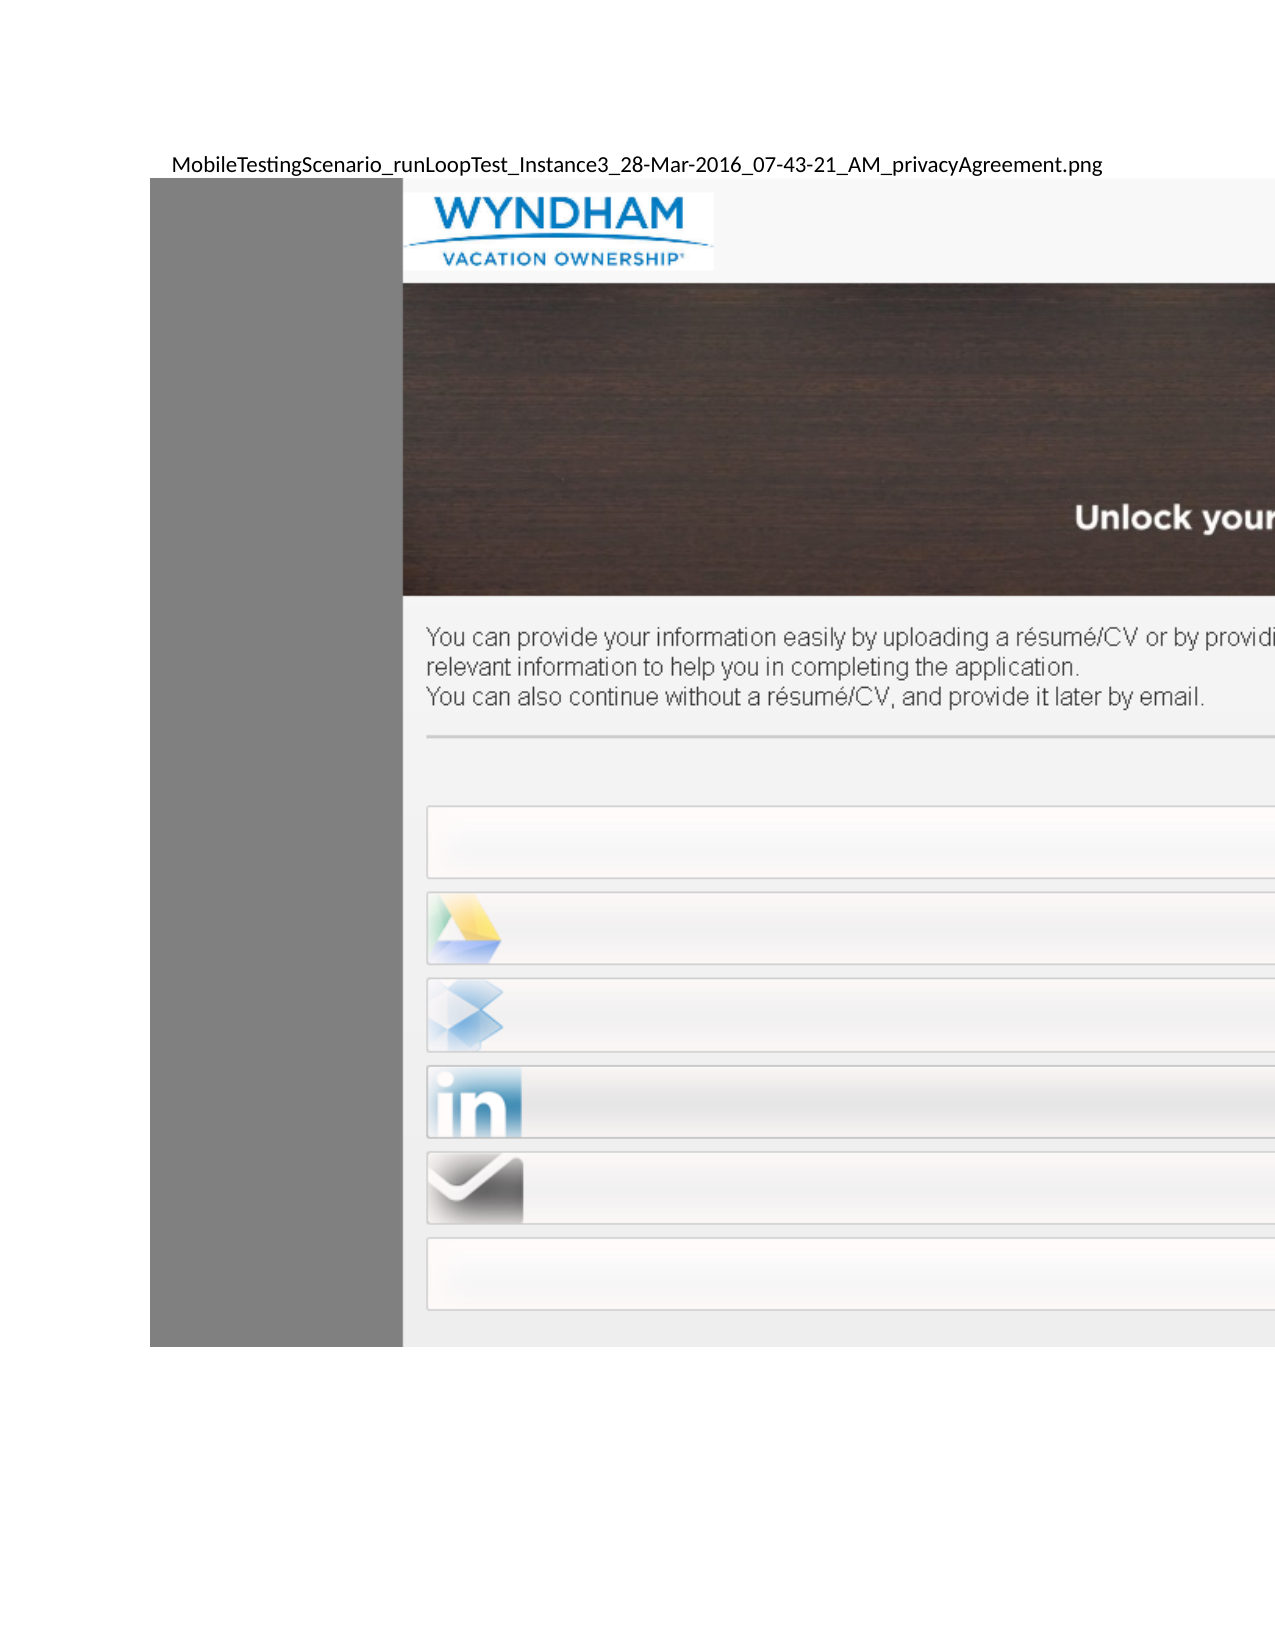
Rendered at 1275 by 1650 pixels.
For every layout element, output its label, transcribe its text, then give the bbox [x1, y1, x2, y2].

text MobileTestingScenario_runLoopTest_Instance3_28-Mar-2016_07-43-21_AM_privacyAgreement.png [150, 150, 1125, 218]
picture [150, 218, 1275, 1387]
